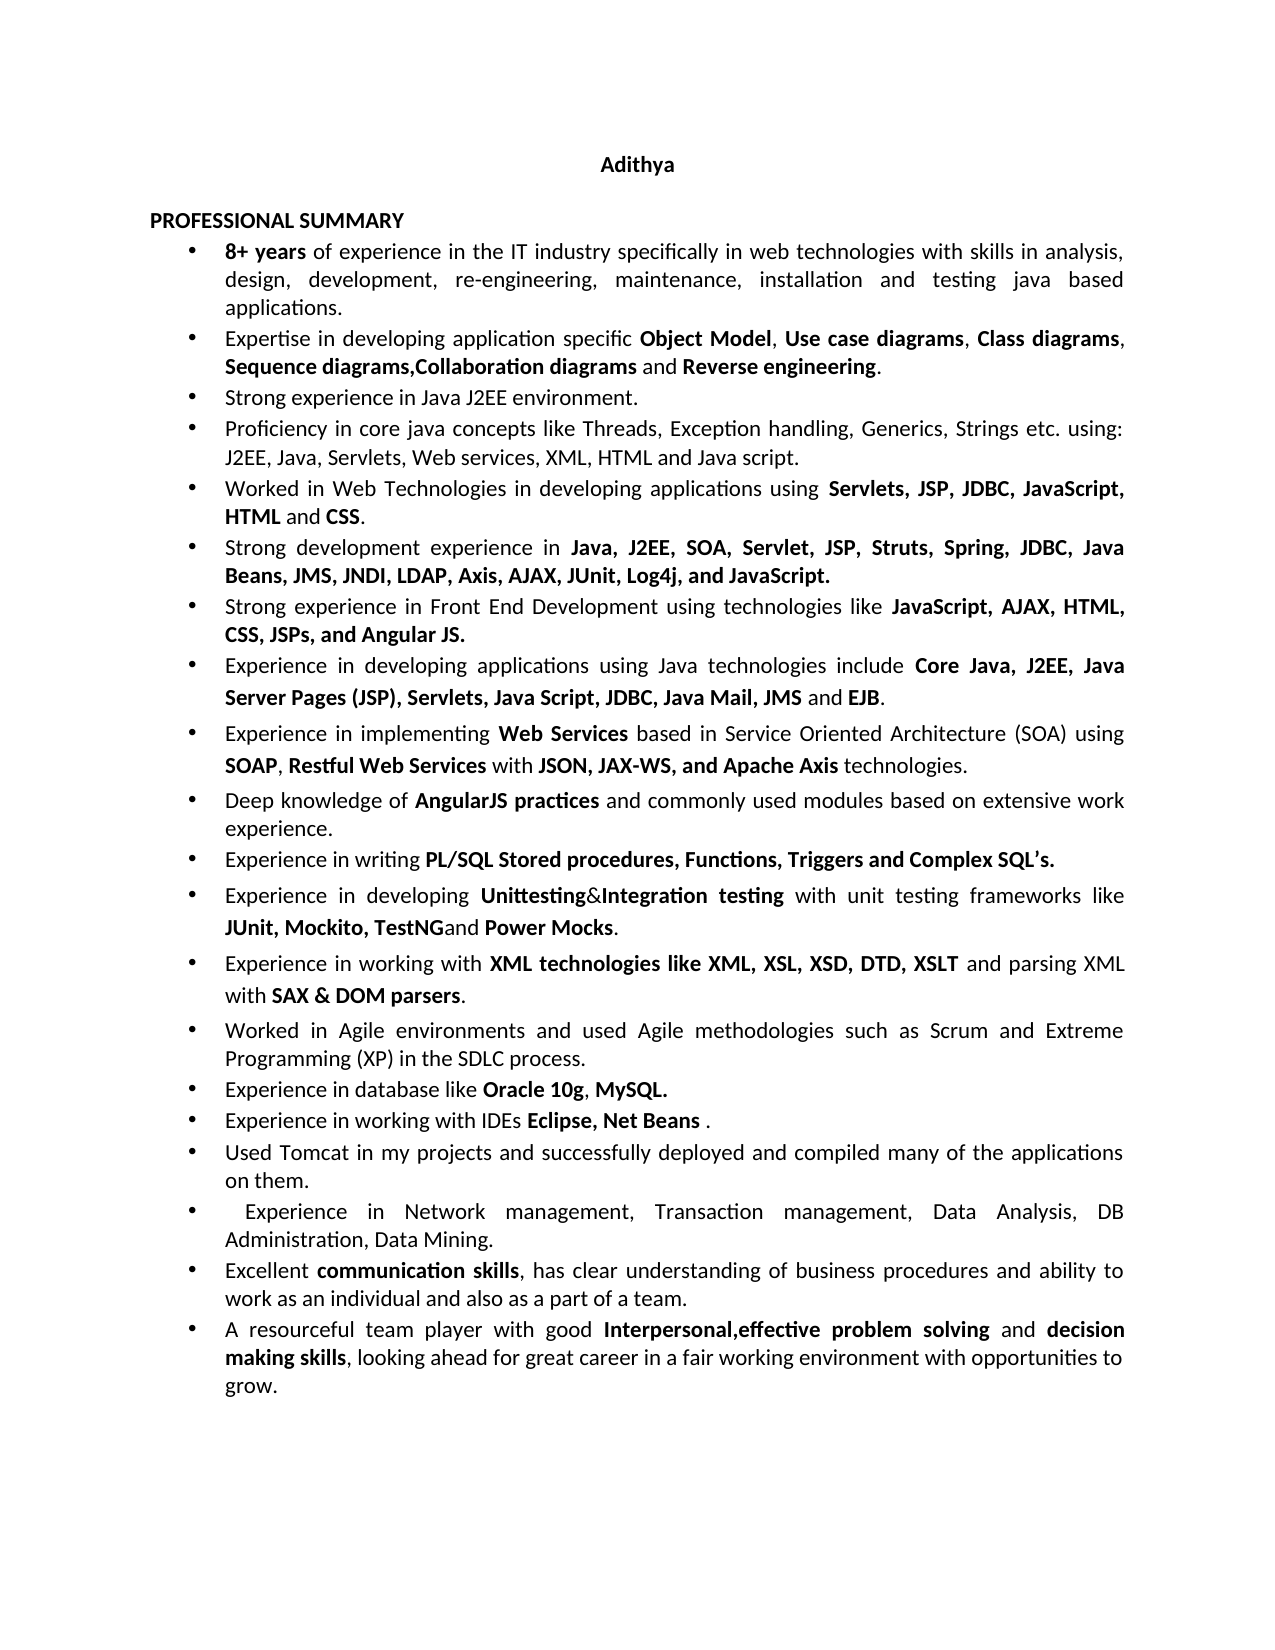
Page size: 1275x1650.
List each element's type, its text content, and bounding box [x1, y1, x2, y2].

list A resourceful team player with good Interpersonal,effective problem solving and decision making skills, looking ahead for great career in a fair working environment with opportunities to grow. [187, 1312, 1125, 1399]
list Excellent communication skills, has clear understanding of business procedures and ability to work as an individual and also as a part of a team. [187, 1253, 1125, 1312]
list Worked in Web Technologies in developing applications using Servlets, JSP, JDBC, JavaScript, HTML and CSS. [187, 471, 1125, 530]
text PROFESSIONAL SUMMARY [150, 178, 1125, 234]
list Experience in developing Unittesting&Integration testing with unit testing frameworks like JUnit, Mockito, TestNGand Power Mocks. [187, 878, 1125, 941]
list Experience in working with IDEs Eclipse, Net Beans . [187, 1103, 1125, 1134]
list Experience in database like Oracle 10g, MySQL. [187, 1072, 1125, 1103]
list Experience in implementing Web Services based in Service Oriented Architecture (SOA) using SOAP, Restful Web Services with JSON, JAX-WS, and Apache Axis technologies. [187, 716, 1125, 779]
list Strong experience in Front End Development using technologies like JavaScript, AJAX, HTML, CSS, JSPs, and Angular JS. [187, 589, 1125, 648]
list 8+ years of experience in the IT industry specifically in web technologies with skills in analysis, design, development, re-engineering, maintenance, installation and testing java based applications. [187, 234, 1125, 321]
list Worked in Agile environments and used Agile methodologies such as Scrum and Extreme Programming (XP) in the SDLC process. [187, 1013, 1125, 1072]
list Used Tomcat in my projects and successfully deployed and compiled many of the applications on them. [187, 1134, 1125, 1194]
list Experience in Network management, Transaction management, Data Analysis, DB Administration, Data Mining. [187, 1194, 1125, 1253]
list Experience in developing applications using Java technologies include Core Java, J2EE, Java Server Pages (JSP), Servlets, Java Script, JDBC, Java Mail, JMS and EJB. [187, 648, 1125, 712]
list Strong development experience in Java, J2EE, SOA, Servlet, JSP, Struts, Spring, JDBC, Java Beans, JMS, JNDI, LDAP, Axis, AJAX, JUnit, Log4j, and JavaScript. [187, 530, 1125, 589]
list Experience in working with XML technologies like XML, XSL, XSD, DTD, XSLT and parsing XML with SAX & DOM parsers. [187, 946, 1125, 1009]
list Deep knowledge of AngularJS practices and commonly used modules based on extensive work experience. [187, 783, 1125, 842]
list Strong experience in Java J2EE environment. [187, 380, 1125, 412]
list Experience in writing PL/SQL Stored procedures, Functions, Triggers and Complex SQL’s. [187, 842, 1125, 873]
text Adithya [150, 150, 1125, 178]
list Proficiency in core java concepts like Threads, Exception handling, Generics, Strings etc. using: J2EE, Java, Servlets, Web services, XML, HTML and Java script. [187, 412, 1125, 471]
list Expertise in developing application specific Object Model, Use case diagrams, Class diagrams, Sequence diagrams,Collaboration diagrams and Reverse engineering. [187, 321, 1125, 380]
